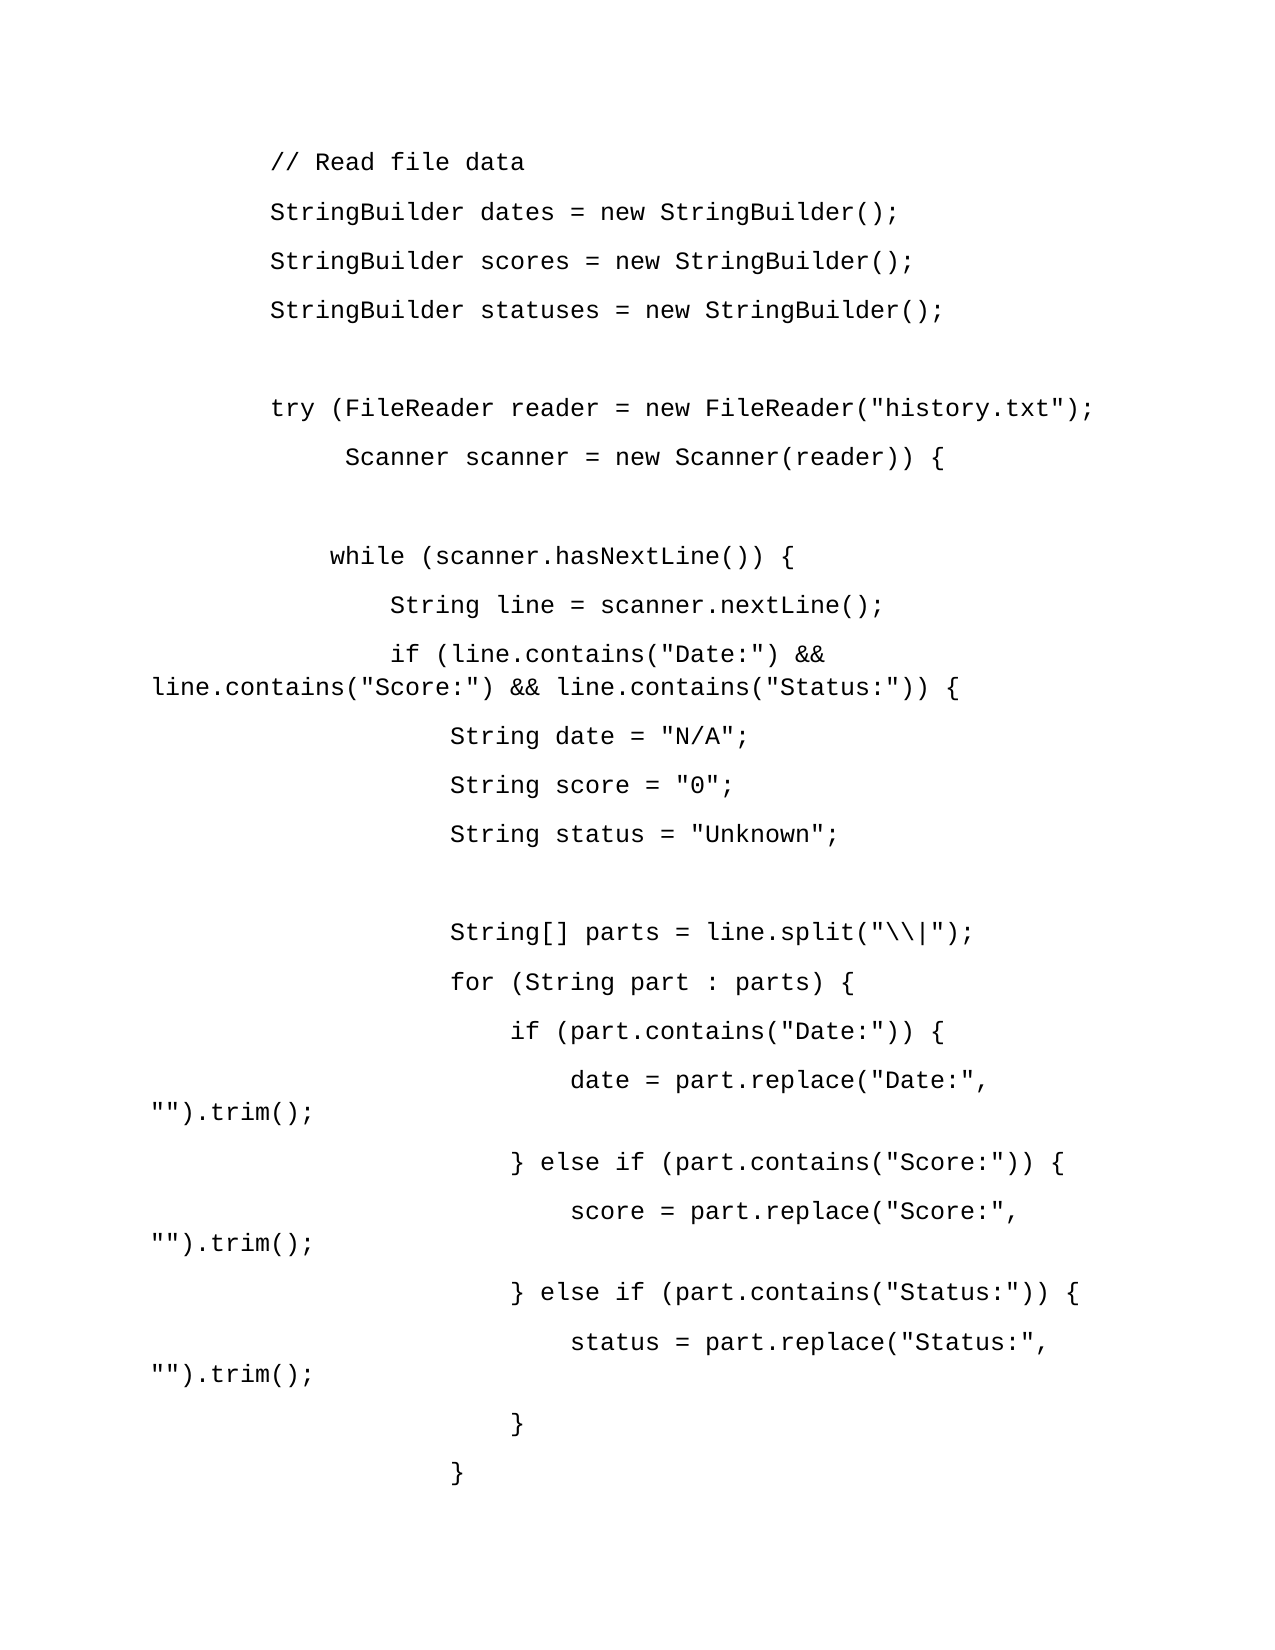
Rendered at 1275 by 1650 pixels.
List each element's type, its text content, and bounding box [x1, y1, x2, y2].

text } [150, 1411, 1125, 1439]
text StringBuilder scores = new StringBuilder(); [150, 248, 1125, 277]
text } [150, 1460, 1125, 1488]
text String date = "N/A"; [150, 723, 1125, 752]
text // Read file data [150, 150, 1125, 178]
text score = part.replace("Score:", "").trim(); [150, 1198, 1125, 1259]
text for (String part : parts) { [150, 969, 1125, 997]
text Scanner scanner = new Scanner(reader)) { [150, 445, 1125, 473]
text String status = "Unknown"; [150, 822, 1125, 850]
text date = part.replace("Date:", "").trim(); [150, 1067, 1125, 1128]
text while (scanner.hasNextLine()) { [150, 543, 1125, 572]
text try (FileReader reader = new FileReader("history.txt"); [150, 396, 1125, 424]
text if (line.contains("Date:") && line.contains("Score:") && line.contains("Status:")) { [150, 642, 1125, 702]
text String line = scanner.nextLine(); [150, 592, 1125, 621]
text StringBuilder statuses = new StringBuilder(); [150, 297, 1125, 326]
text } else if (part.contains("Score:")) { [150, 1149, 1125, 1177]
text String[] parts = line.split("\\|"); [150, 920, 1125, 948]
text StringBuilder dates = new StringBuilder(); [150, 199, 1125, 227]
text status = part.replace("Status:", "").trim(); [150, 1329, 1125, 1390]
text } else if (part.contains("Status:")) { [150, 1280, 1125, 1308]
text if (part.contains("Date:")) { [150, 1018, 1125, 1047]
text String score = "0"; [150, 772, 1125, 801]
